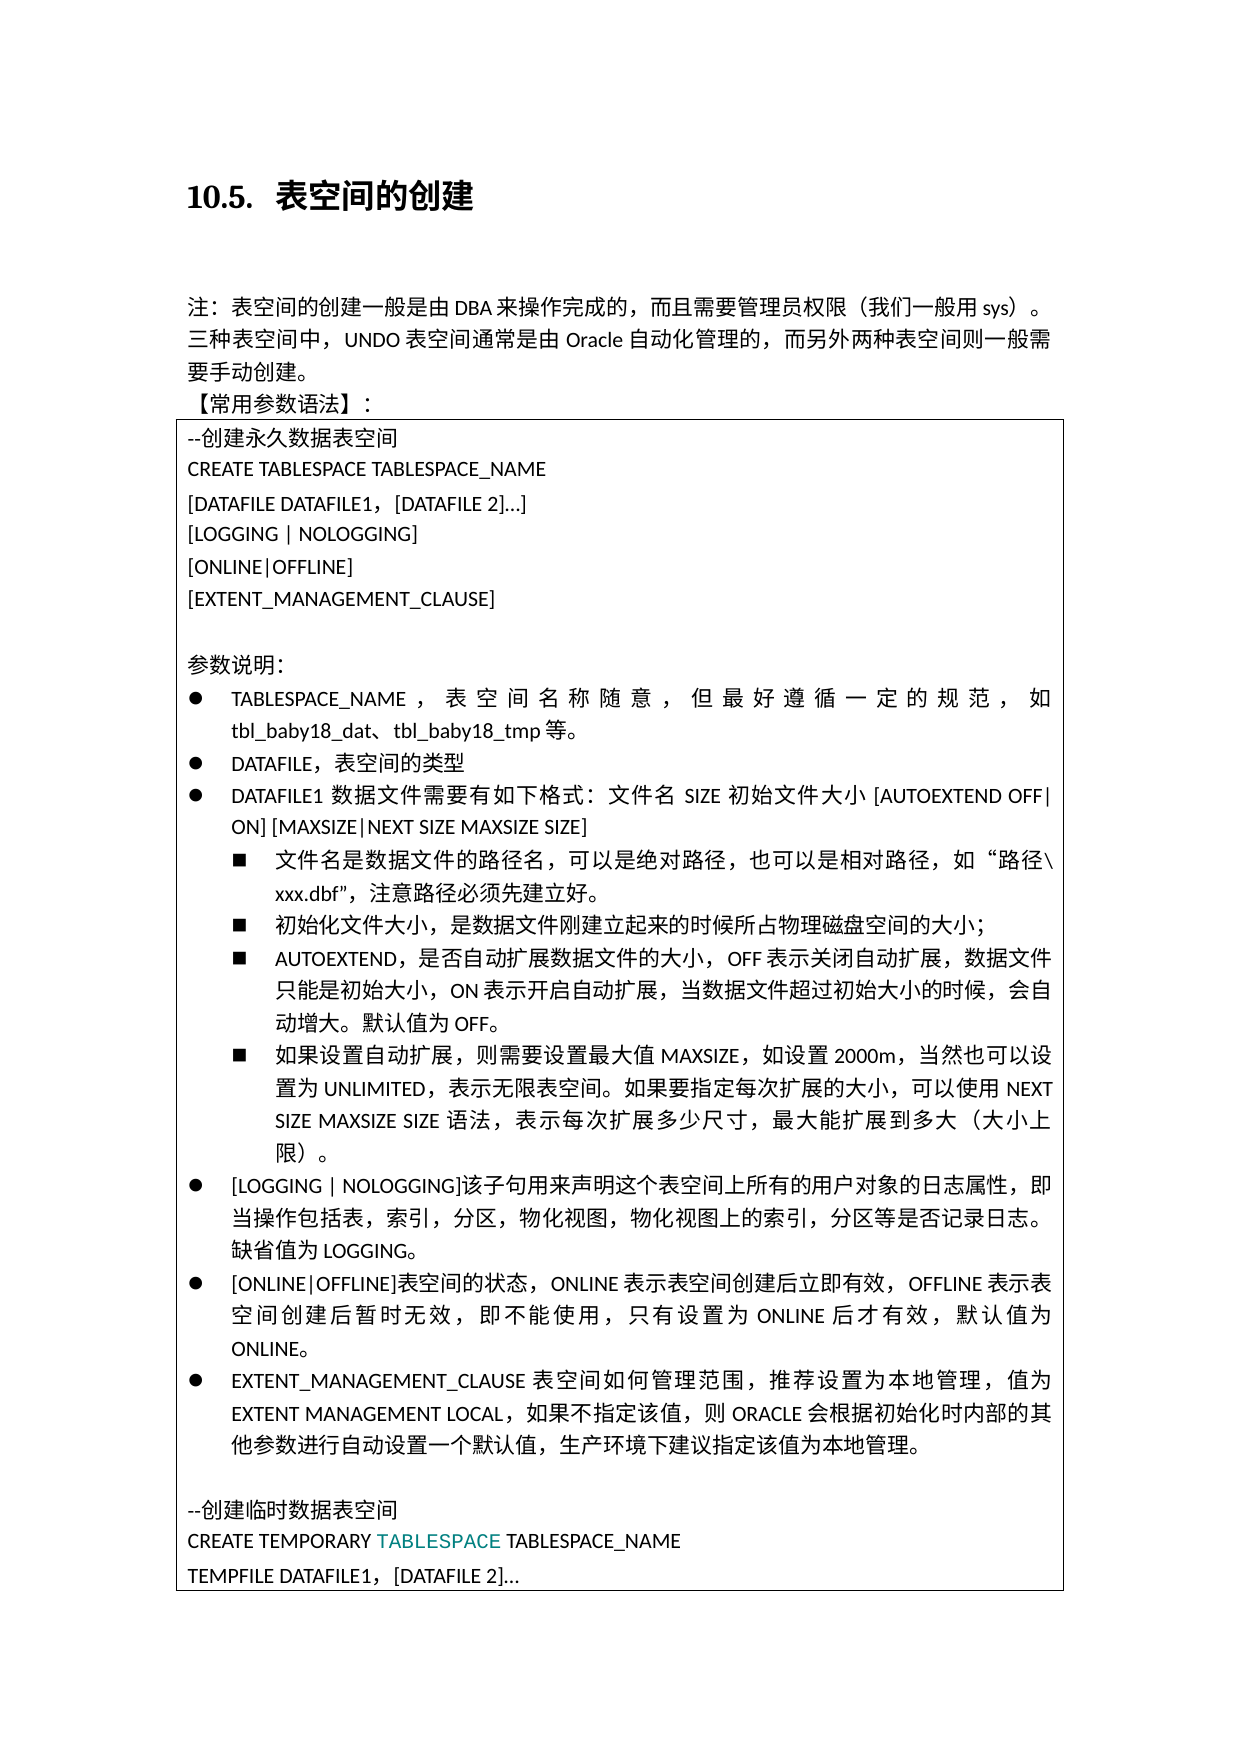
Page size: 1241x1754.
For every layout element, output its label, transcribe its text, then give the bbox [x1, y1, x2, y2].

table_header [177, 420, 1063, 1590]
text 三种表空间中，UNDO表空间通常是由Oracle自动化管理的，而另外两种表空间则一般需要手动创建。 [187, 322, 1053, 387]
text 注：表空间的创建一般是由DBA来操作完成的，而且需要管理员权限（我们一般用sys）。 [187, 289, 1053, 322]
text 【常用参数语法】： [187, 387, 1053, 419]
subtitle 表空间的创建 [187, 162, 1053, 227]
